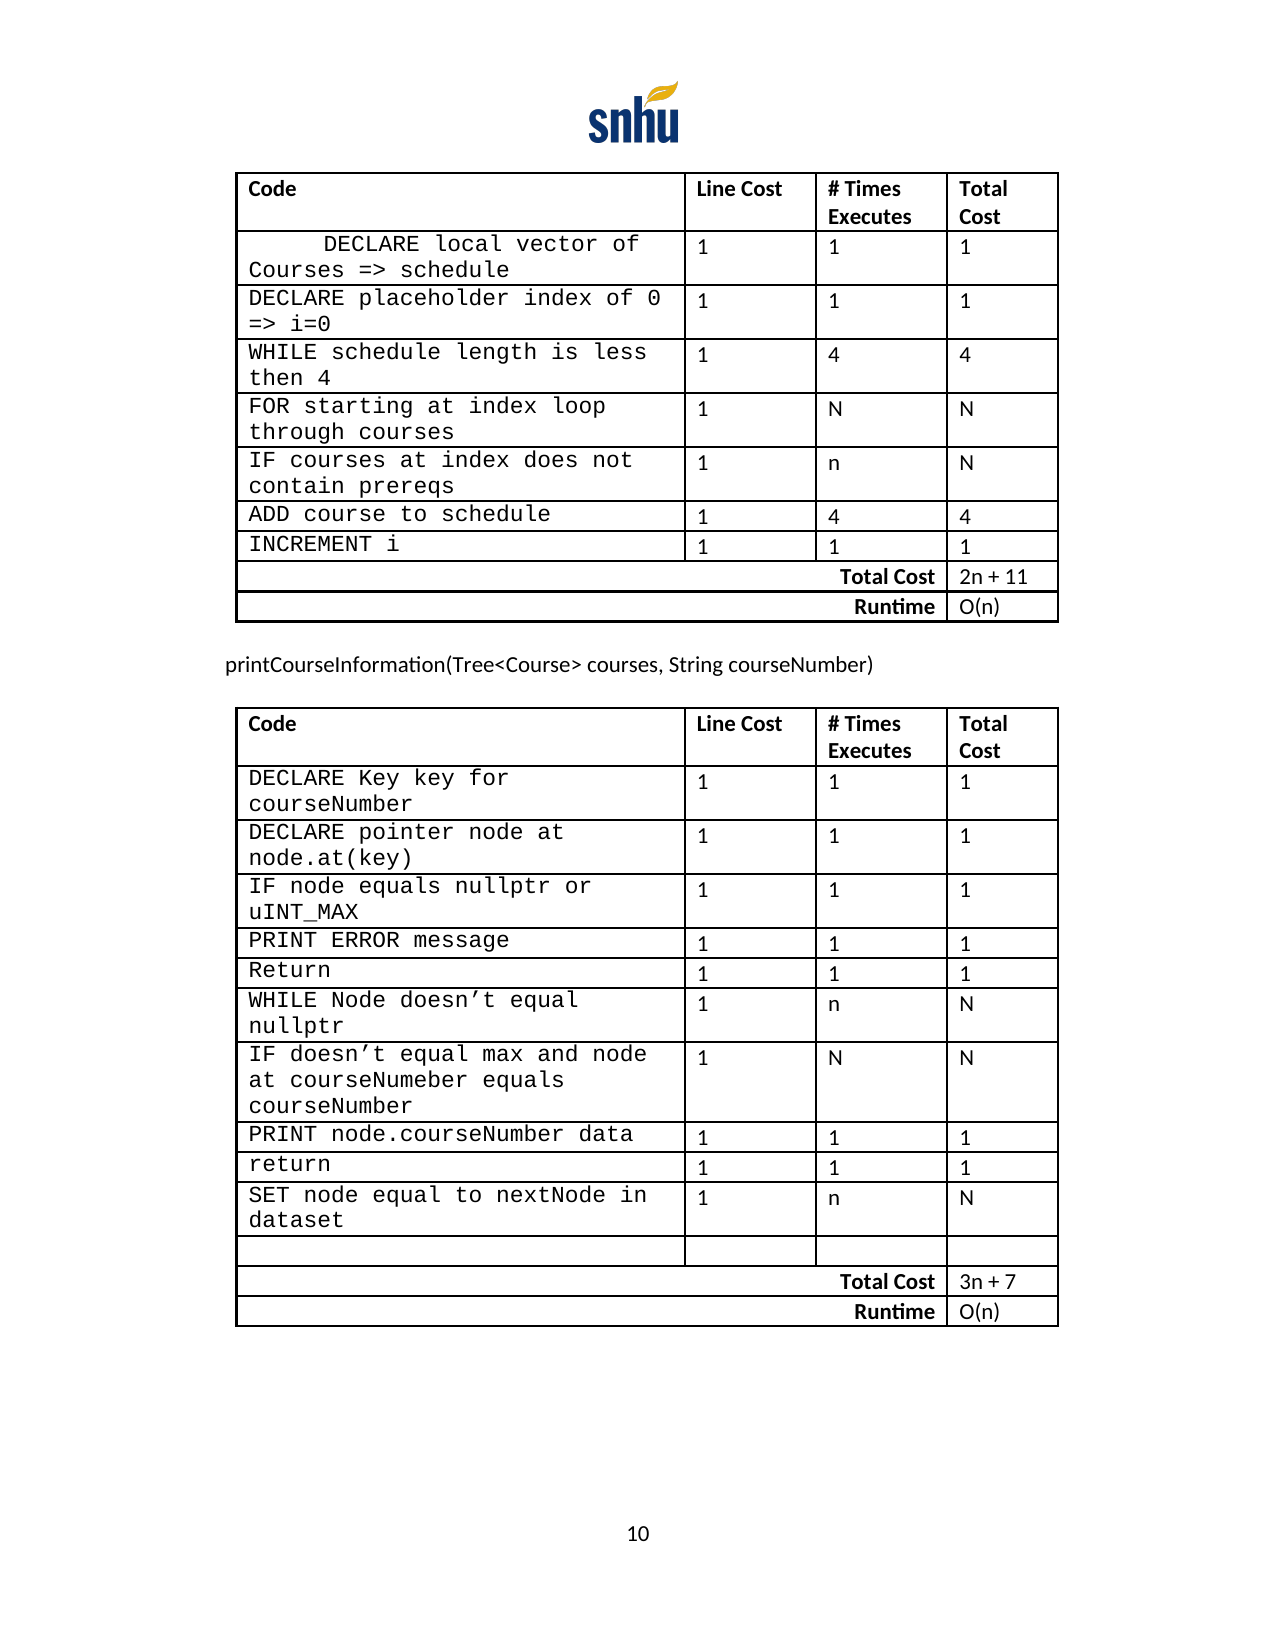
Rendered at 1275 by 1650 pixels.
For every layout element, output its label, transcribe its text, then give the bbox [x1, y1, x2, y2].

table_cell 1 [686, 989, 815, 1041]
table_cell 1 [686, 875, 815, 927]
table_cell 1 [686, 1183, 815, 1235]
table_cell FOR starting at index loop through courses [238, 394, 684, 446]
table_cell 1 [686, 929, 815, 957]
table_header Line Cost [686, 709, 815, 765]
table_cell N [948, 1183, 1057, 1235]
table_cell 1 [686, 448, 815, 500]
table_header Total Cost [948, 174, 1057, 230]
table_cell 1 [948, 821, 1057, 873]
table_cell IF doesn’t equal max and node at courseNumeber equals courseNumber [238, 1043, 684, 1121]
table_cell 1 [817, 1153, 946, 1181]
table_cell PRINT ERROR message [238, 929, 684, 957]
table_cell N [948, 394, 1057, 446]
table_cell Total Cost [238, 1267, 946, 1295]
table_cell N [948, 448, 1057, 500]
table_cell 1 [686, 959, 815, 987]
table_cell 2n + 11 [948, 562, 1057, 590]
table_cell 1 [686, 1153, 815, 1181]
table_cell 1 [817, 959, 946, 987]
table_cell 1 [948, 232, 1057, 284]
table_cell N [948, 989, 1057, 1041]
table_cell return [238, 1153, 684, 1181]
table_cell 1 [686, 394, 815, 446]
table_cell IF courses at index does not contain prereqs [238, 448, 684, 500]
table_cell 1 [817, 821, 946, 873]
table_cell 1 [817, 875, 946, 927]
table_cell 4 [817, 340, 946, 392]
table_cell Total Cost [238, 562, 946, 590]
table_cell N [948, 1043, 1057, 1121]
table_header # Times Executes [817, 174, 946, 230]
table_cell Runtime [238, 1297, 946, 1325]
table_cell 1 [686, 532, 815, 560]
table_cell 1 [817, 286, 946, 338]
table_cell SET node equal to nextNode in dataset [238, 1183, 684, 1235]
table_cell 1 [817, 767, 946, 819]
table_cell 1 [817, 532, 946, 560]
table_cell 1 [686, 1123, 815, 1151]
table_cell N [817, 1043, 946, 1121]
text printCourseInformation(Tree<Course> courses, String courseNumber) [150, 651, 1125, 678]
table_cell 1 [686, 286, 815, 338]
table_cell 4 [948, 502, 1057, 530]
table_cell 1 [948, 532, 1057, 560]
table_header Code [238, 174, 684, 230]
table_cell 4 [948, 340, 1057, 392]
table_cell 1 [686, 502, 815, 530]
table_cell [948, 1237, 1057, 1265]
table_cell WHILE schedule length is less then 4 [238, 340, 684, 392]
table_cell 1 [817, 929, 946, 957]
table_cell [817, 1237, 946, 1265]
table_cell ADD course to schedule [238, 502, 684, 530]
table_cell n [817, 989, 946, 1041]
table_cell 1 [948, 875, 1057, 927]
table_cell INCREMENT i [238, 532, 684, 560]
table_cell 1 [948, 959, 1057, 987]
table_cell Runtime [238, 593, 946, 620]
table_cell [238, 1237, 684, 1265]
table_header # Times Executes [817, 709, 946, 765]
table_cell 1 [948, 1153, 1057, 1181]
table_cell 1 [817, 1123, 946, 1151]
table_cell 4 [817, 502, 946, 530]
table_cell 1 [948, 286, 1057, 338]
table_cell IF node equals nullptr or uINT_MAX [238, 875, 684, 927]
table_cell DECLARE placeholder index of 0 => i=0 [238, 286, 684, 338]
table_cell 1 [686, 340, 815, 392]
table_cell DECLARE local vector of Courses => schedule [238, 232, 684, 284]
table_header Code [238, 709, 684, 765]
table_cell 1 [948, 929, 1057, 957]
table_cell n [817, 1183, 946, 1235]
table_cell WHILE Node doesn’t equal nullptr [238, 989, 684, 1041]
table_cell 1 [686, 821, 815, 873]
table_cell 1 [948, 1123, 1057, 1151]
table_cell 3n + 7 [948, 1267, 1057, 1295]
table_cell O(n) [948, 1297, 1057, 1325]
table_cell n [817, 448, 946, 500]
table_cell PRINT node.courseNumber data [238, 1123, 684, 1151]
table_cell 1 [686, 1043, 815, 1121]
table_cell O(n) [948, 593, 1057, 620]
table_cell Return [238, 959, 684, 987]
picture [568, 75, 707, 152]
table_cell 1 [948, 767, 1057, 819]
table_cell 1 [686, 232, 815, 284]
table_cell DECLARE Key key for courseNumber [238, 767, 684, 819]
table_cell N [817, 394, 946, 446]
table_cell 1 [686, 767, 815, 819]
table_header Total Cost [948, 709, 1057, 765]
table_header Line Cost [686, 174, 815, 230]
table_cell DECLARE pointer node at node.at(key) [238, 821, 684, 873]
table_cell [686, 1237, 815, 1265]
table_cell 1 [817, 232, 946, 284]
